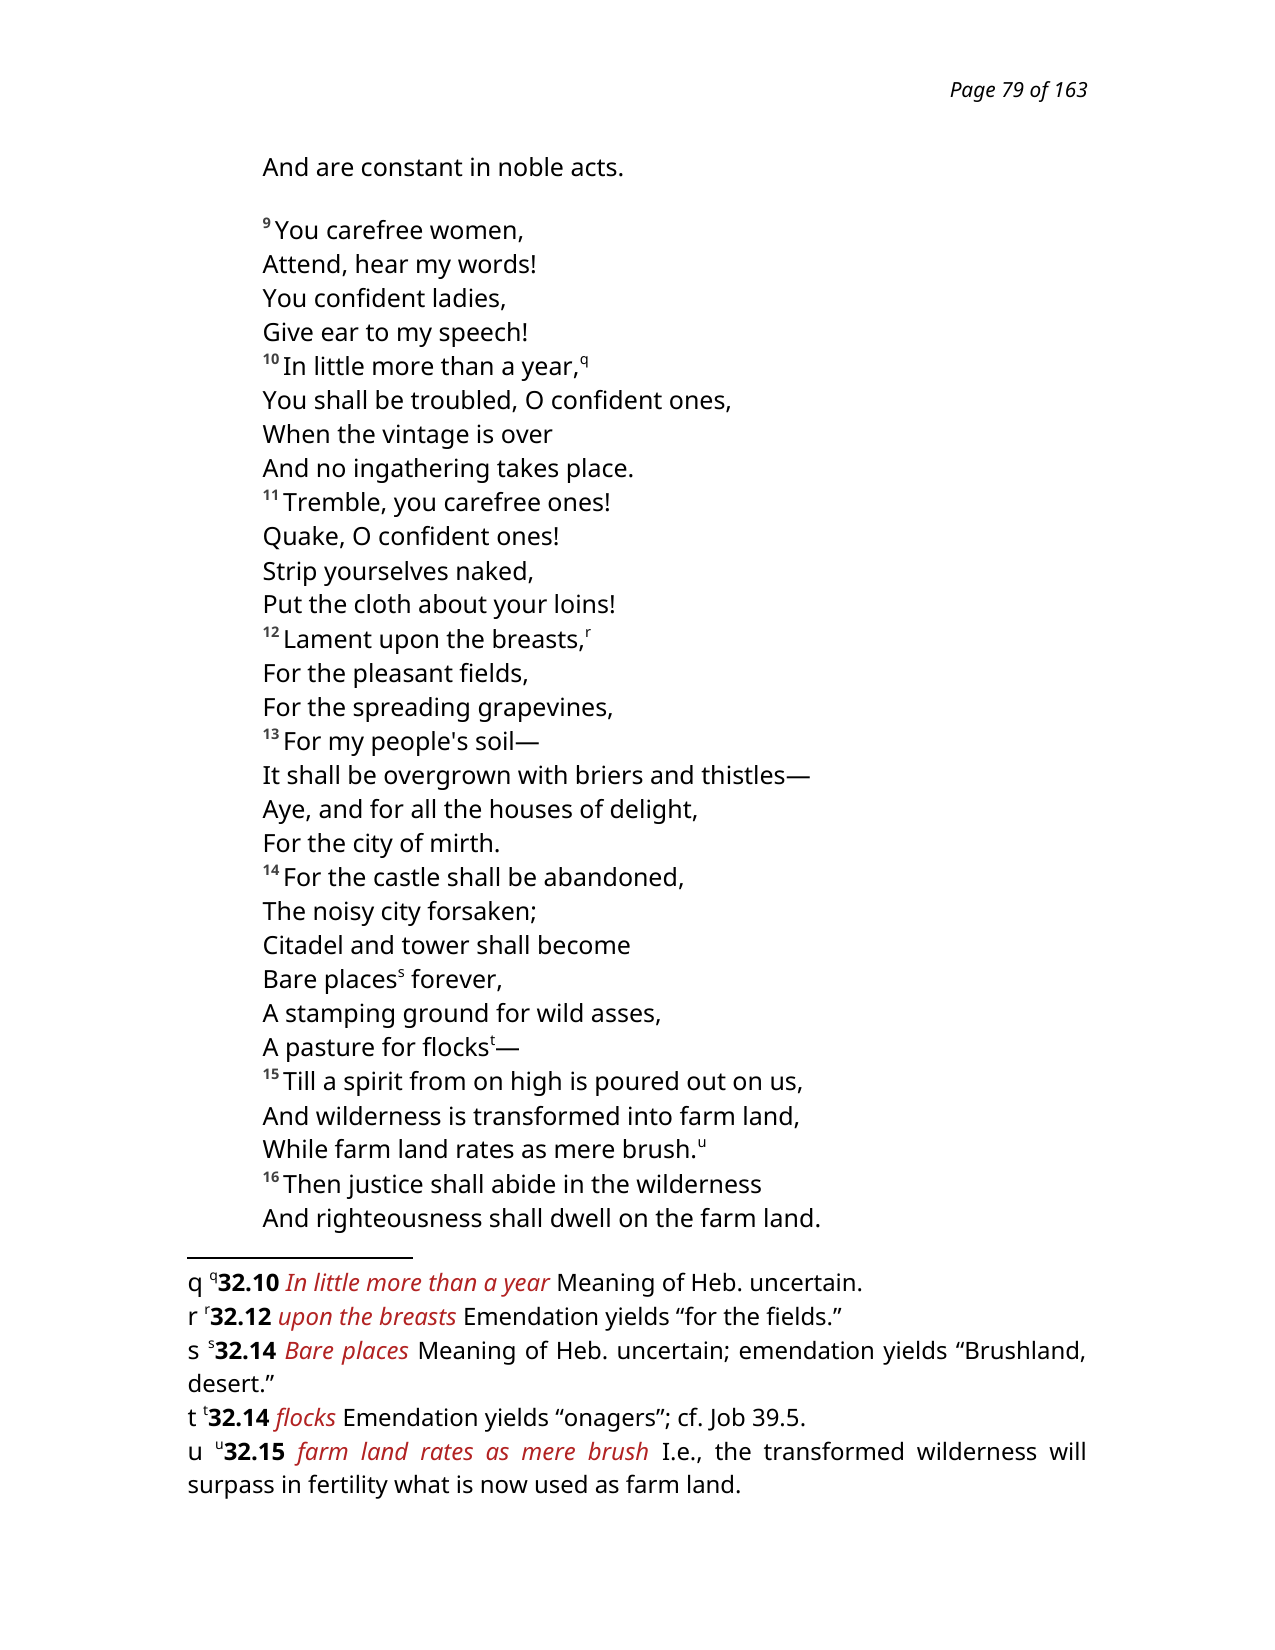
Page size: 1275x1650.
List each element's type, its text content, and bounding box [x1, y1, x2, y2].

text Attend, hear my words! [262, 247, 1087, 281]
text The noisy city forsaken; [262, 894, 1087, 928]
text 16 Then justice shall abide in the wilderness [262, 1166, 1087, 1200]
text And are constant in noble acts. [262, 150, 1087, 184]
text And no ingathering takes place. [262, 451, 1087, 485]
text While farm land rates as mere brush.u [262, 1132, 1087, 1166]
text For the city of mirth. [262, 826, 1087, 860]
text Put the cloth about your loins! [262, 587, 1087, 621]
text And wilderness is transformed into farm land, [262, 1098, 1087, 1132]
text 11 Tremble, you carefree ones! [262, 485, 1087, 519]
text Bare placess forever, [262, 962, 1087, 996]
text You confident ladies, [262, 281, 1087, 315]
text For the pleasant fields, [262, 655, 1087, 689]
text Aye, and for all the houses of delight, [262, 792, 1087, 826]
text 9 You carefree women, [262, 212, 1087, 247]
text Citadel and tower shall become [262, 928, 1087, 962]
text 12 Lament upon the breasts,r [262, 621, 1087, 655]
text It shall be overgrown with briers and thistles— [262, 757, 1087, 792]
text 14 For the castle shall be abandoned, [262, 860, 1087, 894]
text And righteousness shall dwell on the farm land. [262, 1200, 1087, 1234]
text Give ear to my speech! [262, 315, 1087, 349]
text 10 In little more than a year,q [262, 349, 1087, 383]
text A pasture for flockst— [262, 1030, 1087, 1064]
text 13 For my people's soil— [262, 723, 1087, 757]
text A stamping ground for wild asses, [262, 996, 1087, 1030]
text Quake, O confident ones! [262, 519, 1087, 553]
text Strip yourselves naked, [262, 553, 1087, 587]
text 15 Till a spirit from on high is poured out on us, [262, 1064, 1087, 1098]
text You shall be troubled, O confident ones, [262, 383, 1087, 417]
text For the spreading grapevines, [262, 689, 1087, 723]
text When the vintage is over [262, 417, 1087, 451]
